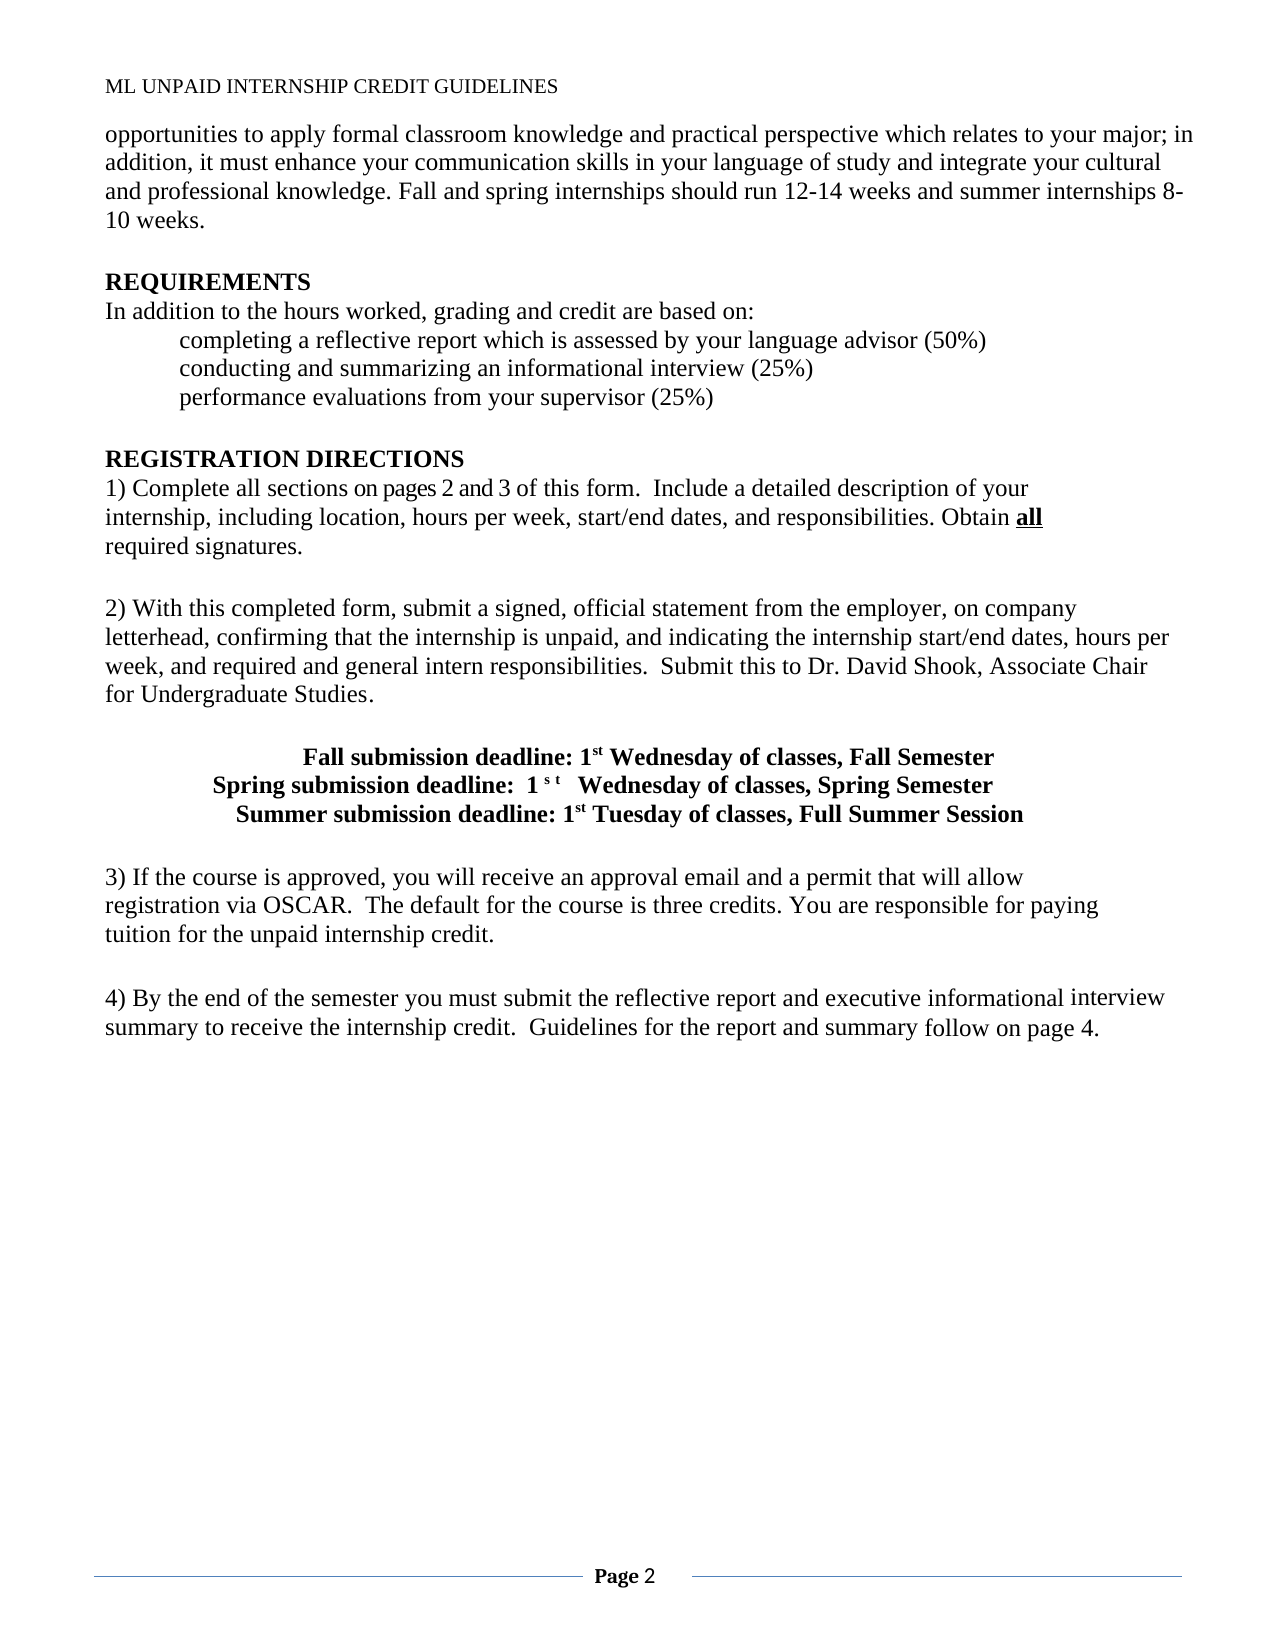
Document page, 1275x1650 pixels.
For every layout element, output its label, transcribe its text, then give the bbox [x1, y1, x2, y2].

text  conducting and summarizing an informational interview (25%) [142, 353, 1196, 382]
text REQUIREMENTS [105, 267, 1196, 296]
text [105, 119, 1196, 234]
text 4) By the end of the semester you must submit the reflective report and executive informational interview summary to receive the internship credit. Guidelines for the report and summary follow on page 4. [105, 982, 1196, 1042]
text Summer submission deadline: 1st Tuesday of classes, Full Summer Session [194, 799, 1066, 828]
text  performance evaluations from your supervisor (25%) [142, 382, 1196, 411]
text 1) Complete all sections on pages 2 and 3 of this form. Include a detailed description of your internship, including location, hours per week, start/end dates, and responsibilities. Obtain all required signatures. [105, 473, 1127, 559]
text REGISTRATION DIRECTIONS [105, 444, 1196, 473]
text Spring submission deadline: 1st Wednesday of classes, Spring Semester [212, 771, 1066, 799]
text 2) With this completed form, submit a signed, official statement from the employer, on company letterhead, confirming that the internship is unpaid, and indicating the internship start/end dates, hours per week, and required and general intern responsibilities. Submit this to Dr. David Shook, Associate Chair for Undergraduate Studies. [105, 593, 1173, 708]
text Fall submission deadline: 1st Wednesday of classes, Fall Semester [231, 742, 1066, 771]
text In addition to the hours worked, grading and credit are based on: [105, 296, 1196, 325]
text 3) If the course is approved, you will receive an approval email and a permit that will allow registration via OSCAR. The default for the course is three credits. You are responsible for paying tuition for the unpaid internship credit. [105, 862, 1123, 948]
text  completing a reflective report which is assessed by your language advisor (50%) [142, 325, 1196, 353]
